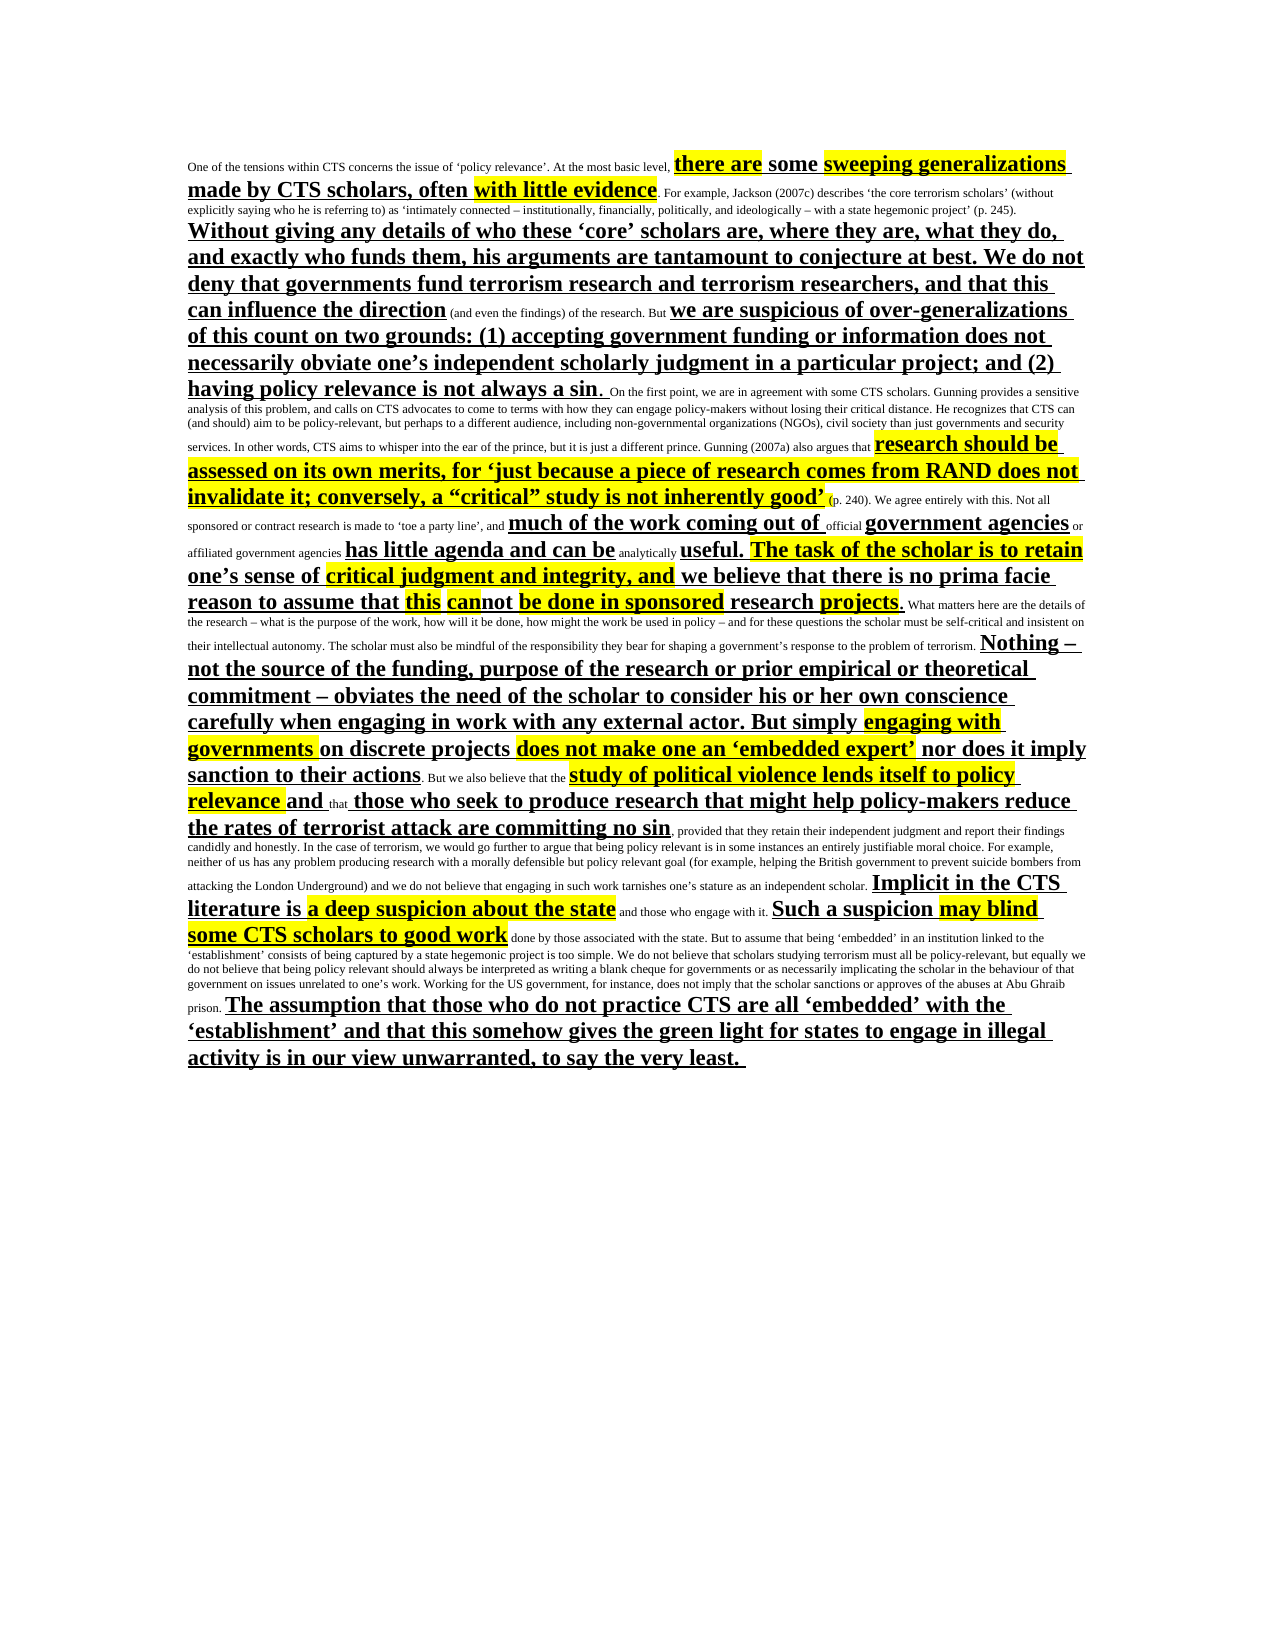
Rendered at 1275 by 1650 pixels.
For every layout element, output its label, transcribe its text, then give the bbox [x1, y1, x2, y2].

text One of the tensions within CTS concerns the issue of ‘policy relevance’. At the most basic level, there are some sweeping generalizations made by CTS scholars, often with little evidence. For example, Jackson (2007c) describes ‘the core terrorism scholars’ (without explicitly saying who he is referring to) as ‘intimately connected – institutionally, financially, politically, and ideologically – with a state hegemonic project’ (p. 245). Without giving any details of who these ‘core’ scholars are, where they are, what they do, and exactly who funds them, his arguments are tantamount to conjecture at best. We do not deny that governments fund terrorism research and terrorism researchers, and that this can influence the direction (and even the findings) of the research. But we are suspicious of over-generalizations of this count on two grounds: (1) accepting government funding or information does not necessarily obviate one’s independent scholarly judgment in a particular project; and (2) having policy relevance is not always a sin. On the first point, we are in agreement with some CTS scholars. Gunning provides a sensitive analysis of this problem, and calls on CTS advocates to come to terms with how they can engage policy-makers without losing their critical distance. He recognizes that CTS can (and should) aim to be policy-relevant, but perhaps to a different audience, including non-governmental organizations (NGOs), civil society than just governments and security services. In other words, CTS aims to whisper into the ear of the prince, but it is just a different prince. Gunning (2007a) also argues that research should be assessed on its own merits, for ‘just because a piece of research comes from RAND does not invalidate it; conversely, a “critical” study is not inherently good’ (p. 240). We agree entirely with this. Not all sponsored or contract research is made to ‘toe a party line’, and much of the work coming out of official government agencies or affiliated government agencies has little agenda and can be analytically useful. The task of the scholar is to retain one’s sense of critical judgment and integrity, and we believe that there is no prima facie reason to assume that this cannot be done in sponsored research projects. What matters here are the details of the research – what is the purpose of the work, how will it be done, how might the work be used in policy – and for these questions the scholar must be self-critical and insistent on their intellectual autonomy. The scholar must also be mindful of the responsibility they bear for shaping a government’s response to the problem of terrorism. Nothing – not the source of the funding, purpose of the research or prior empirical or theoretical commitment – obviates the need of the scholar to consider his or her own conscience carefully when engaging in work with any external actor. But simply engaging with governments on discrete projects does not make one an ‘embedded expert’ nor does it imply sanction to their actions. But we also believe that the study of political violence lends itself to policy relevance and that those who seek to produce research that might help policy-makers reduce the rates of terrorist attack are committing no sin, provided that they retain their independent judgment and report their findings candidly and honestly. In the case of terrorism, we would go further to argue that being policy relevant is in some instances an entirely justifiable moral choice. For example, neither of us has any problem producing research with a morally defensible but policy relevant goal (for example, helping the British government to prevent suicide bombers from attacking the London Underground) and we do not believe that engaging in such work tarnishes one’s stature as an independent scholar. Implicit in the CTS literature is a deep suspicion about the state and those who engage with it. Such a suspicion may blind some CTS scholars to good work done by those associated with the state. But to assume that being ‘embedded’ in an institution linked to the ‘establishment’ consists of being captured by a state hegemonic project is too simple. We do not believe that scholars studying terrorism must all be policy-relevant, but equally we do not believe that being policy relevant should always be interpreted as writing a blank cheque for governments or as necessarily implicating the scholar in the behaviour of that government on issues unrelated to one’s work. Working for the US government, for instance, does not imply that the scholar sanctions or approves of the abuses at Abu Ghraib prison. The assumption that those who do not practice CTS are all ‘embedded’ with the ‘establishment’ and that this somehow gives the green light for states to engage in illegal activity is in our view unwarranted, to say the very least. [187, 150, 1087, 1070]
